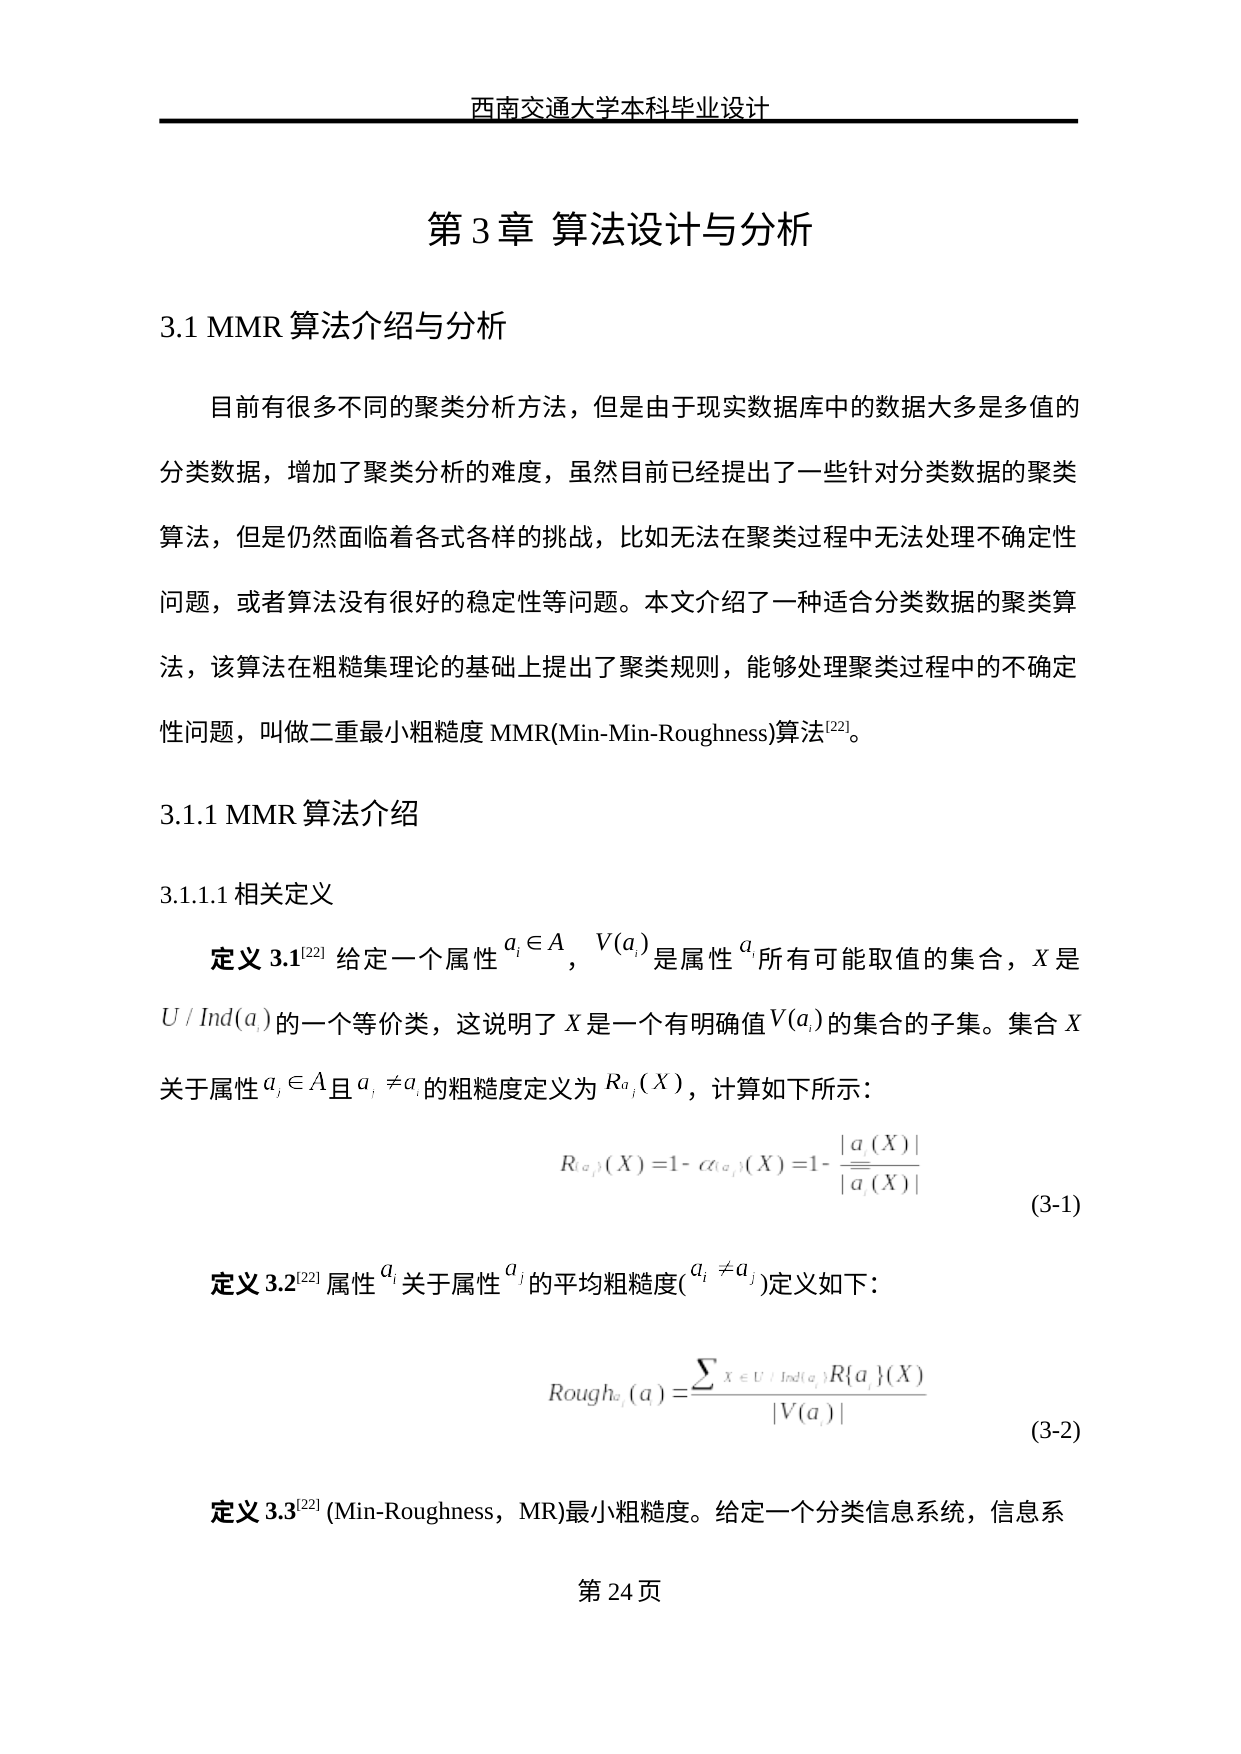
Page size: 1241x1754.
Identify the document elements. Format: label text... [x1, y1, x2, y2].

subtitle 3.1 MMR算法介绍与分析 [159, 292, 1081, 357]
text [159, 1478, 1081, 1543]
text 定义3.2[22] 属性关于属性的平均粗糙度()定义如下： [159, 1250, 1081, 1315]
text (3-2) [159, 1348, 1081, 1478]
subtitle 第3章 算法设计与分析 [159, 194, 1081, 259]
text 定义3.1[22] 给定一个属性，是属性所有可能取值的集合，X是的一个等价类，这说明了X是一个有明确值的集合的子集。集合X关于属性且的粗糙度定义为，计算如下所示： [159, 925, 1081, 1120]
subtitle 3.1.1 MMR算法介绍 [159, 779, 1081, 844]
subtitle 3.1.1.1 相关定义 [159, 860, 1081, 925]
text (3-1) [159, 1120, 1081, 1250]
text 目前有很多不同的聚类分析方法，但是由于现实数据库中的数据大多是多值的分类数据，增加了聚类分析的难度，虽然目前已经提出了一些针对分类数据的聚类算法，但是仍然面临着各式各样的挑战，比如无法在聚类过程中无法处理不确定性问题，或者算法没有很好的稳定性等问题。本文介绍了一种适合分类数据的聚类算法，该算法在粗糙集理论的基础上提出了聚类规则，能够处理聚类过程中的不确定性问题，叫做二重最小粗糙度MMR(Min-Min-Roughness)算法[22]。 [159, 373, 1081, 763]
